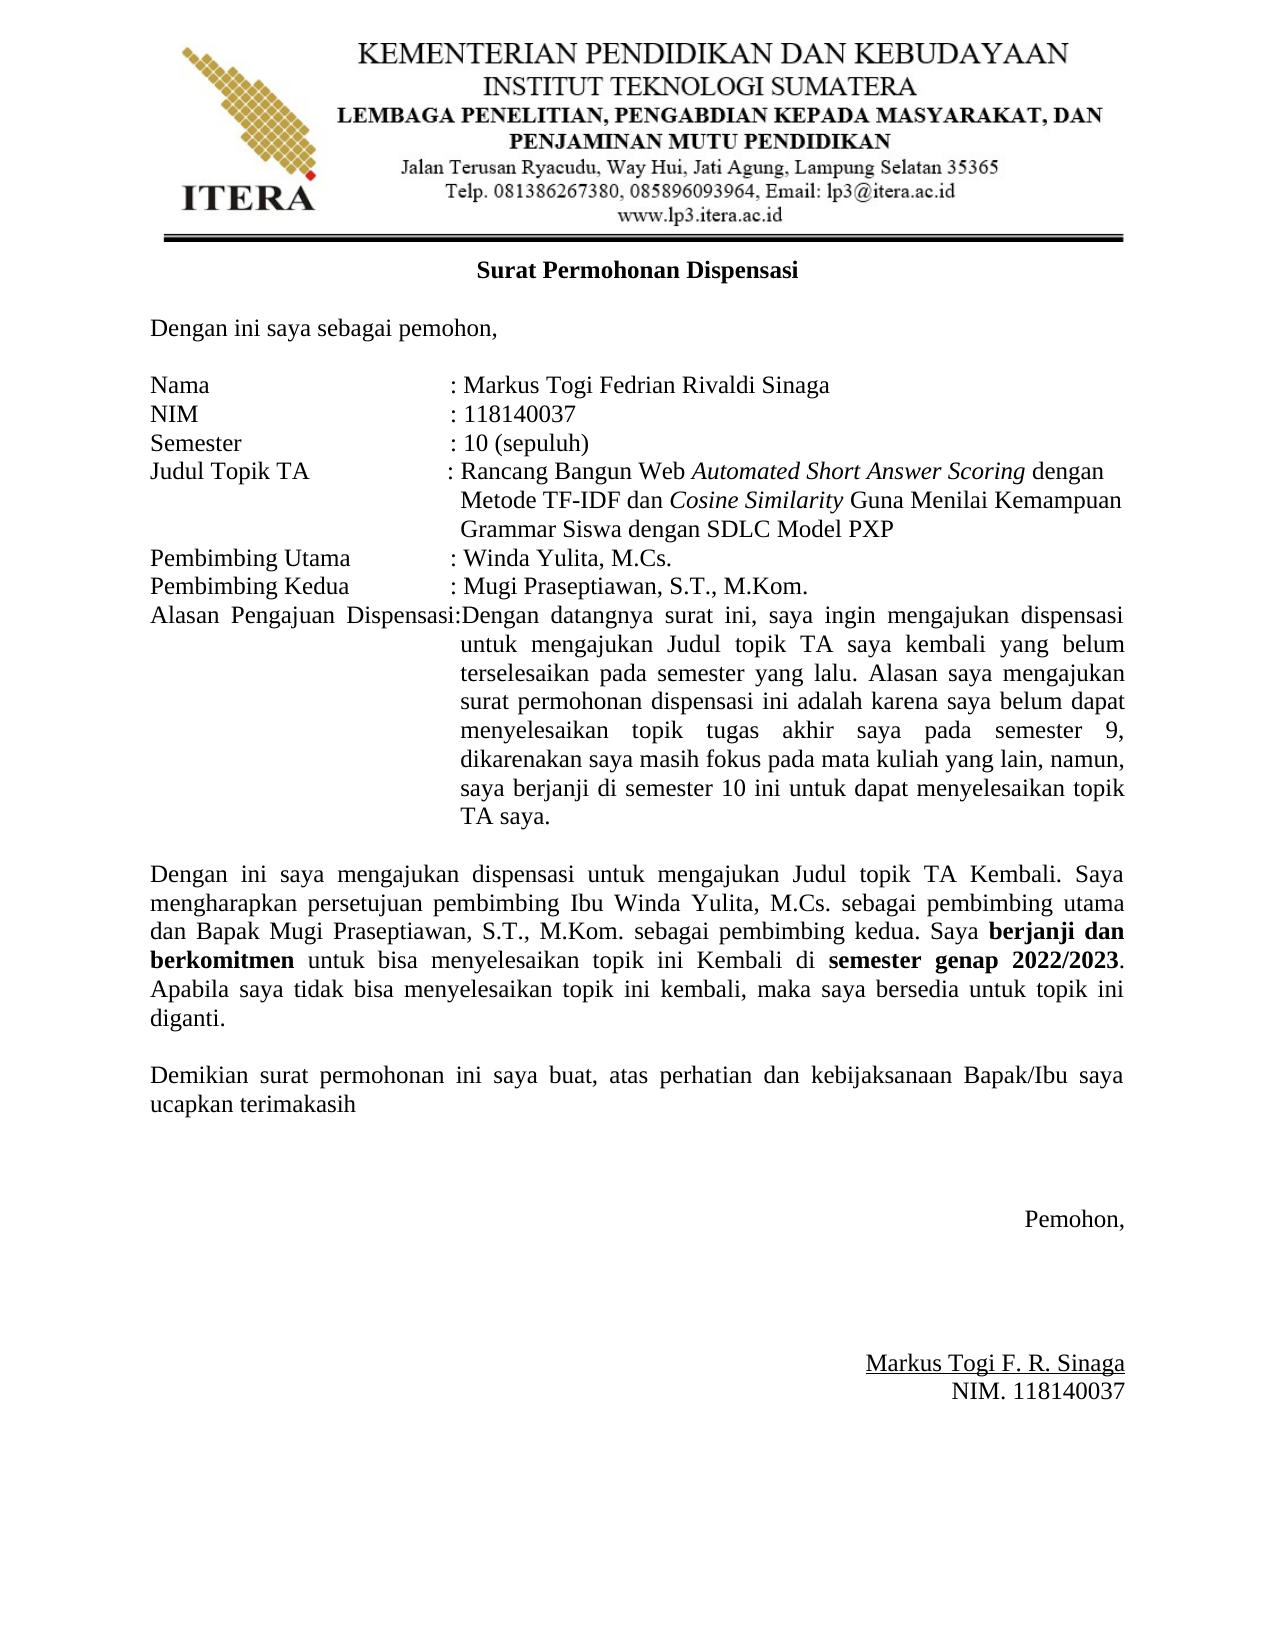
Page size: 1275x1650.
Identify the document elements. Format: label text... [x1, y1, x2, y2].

text NIM. 118140037 [150, 1376, 1125, 1405]
text Alasan Pengajuan Dispensasi:Dengan datangnya surat ini, saya ingin mengajukan dispensasi untuk mengajukan Judul topik TA saya kembali yang belum terselesaikan pada semester yang lalu. Alasan saya mengajukan surat permohonan dispensasi ini adalah karena saya belum dapat menyelesaikan topik tugas akhir saya pada semester 9, dikarenakan saya masih fokus pada mata kuliah yang lain, namun, saya berjanji di semester 10 ini untuk dapat menyelesaikan topik TA saya. [150, 600, 1125, 830]
text Judul Topik TA : Rancang Bangun Web Automated Short Answer Scoring dengan Metode TF-IDF dan Cosine Similarity Guna Menilai Kemampuan Grammar Siswa dengan SDLC Model PXP [150, 456, 1125, 543]
text Pemohon, [150, 1204, 1125, 1233]
text Dengan ini saya mengajukan dispensasi untuk mengajukan Judul topik TA Kembali. Saya mengharapkan persetujuan pembimbing Ibu Winda Yulita, M.Cs. sebagai pembimbing utama dan Bapak Mugi Praseptiawan, S.T., M.Kom. sebagai pembimbing kedua. Saya berjanji dan berkomitmen untuk bisa menyelesaikan topik ini Kembali di semester genap 2022/2023. Apabila saya tidak bisa menyelesaikan topik ini kembali, maka saya bersedia untuk topik ini diganti. [150, 859, 1125, 1031]
text Pembimbing Kedua : Mugi Praseptiawan, S.T., M.Kom. [150, 571, 1125, 600]
text Dengan ini saya sebagai pemohon, [150, 313, 1125, 341]
text Pembimbing Utama : Winda Yulita, M.Cs. [150, 543, 1125, 571]
text Nama : Markus Togi Fedrian Rivaldi Sinaga [150, 370, 1125, 399]
text NIM : 118140037 [150, 399, 1125, 428]
text Markus Togi F. R. Sinaga [150, 1348, 1125, 1376]
text Semester : 10 (sepuluh) [150, 428, 1125, 456]
text Surat Permohonan Dispensasi [150, 255, 1125, 284]
picture [163, 43, 1124, 242]
text Demikian surat permohonan ini saya buat, atas perhatian dan kebijaksanaan Bapak/Ibu saya ucapkan terimakasih [150, 1060, 1125, 1118]
